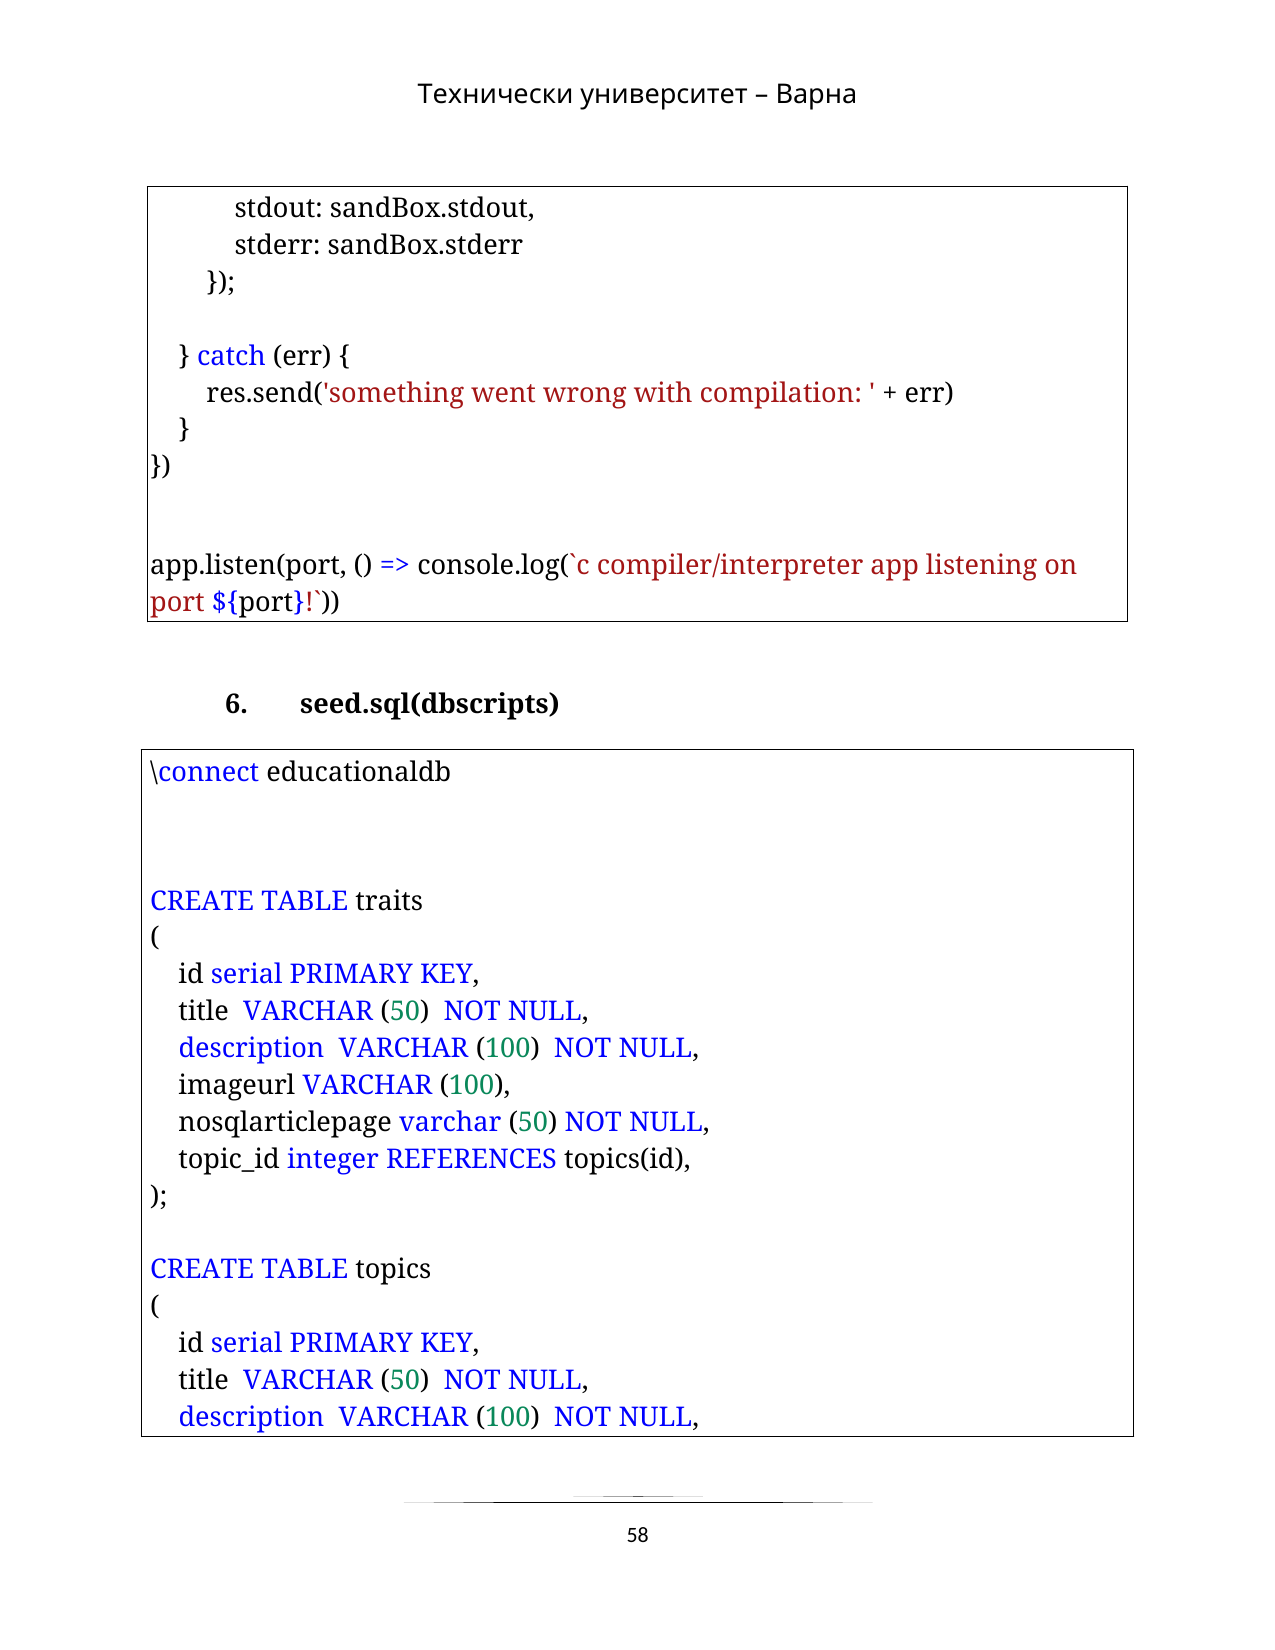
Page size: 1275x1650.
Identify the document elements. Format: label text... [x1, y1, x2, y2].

text CREATE TABLE topics [150, 1250, 1125, 1287]
text }); [150, 262, 1125, 299]
text description VARCHAR (100) NOT NULL, [142, 1394, 1133, 1436]
text app.listen(port, () => console.log(`c compiler/interpreter app listening on port ${port}!`)) [148, 542, 1127, 621]
text ( [150, 918, 1125, 955]
text res.send('something went wrong with compilation: ' + err) [150, 373, 1125, 410]
text \connect educationaldb [142, 750, 1133, 789]
text title VARCHAR (50) NOT NULL, [150, 1360, 1125, 1394]
text stdout: sandBox.stdout, [148, 187, 1127, 226]
text imageurl VARCHAR (100), [150, 1065, 1125, 1102]
text } [150, 410, 1125, 447]
text ); [150, 1176, 1125, 1213]
list seed.sql(dbscripts) [225, 684, 1125, 721]
text description VARCHAR (100) NOT NULL, [150, 1028, 1125, 1065]
text }) [150, 447, 1125, 484]
text stderr: sandBox.stderr [150, 226, 1125, 262]
text topic_id integer REFERENCES topics(id), [150, 1139, 1125, 1176]
text ( [150, 1287, 1125, 1323]
text title VARCHAR (50) NOT NULL, [150, 992, 1125, 1028]
text id serial PRIMARY KEY, [150, 955, 1125, 992]
text CREATE TABLE traits [142, 878, 1133, 918]
text id serial PRIMARY KEY, [150, 1323, 1125, 1360]
text nosqlarticlepage varchar (50) NOT NULL, [150, 1102, 1125, 1139]
text } catch (err) { [150, 336, 1125, 373]
